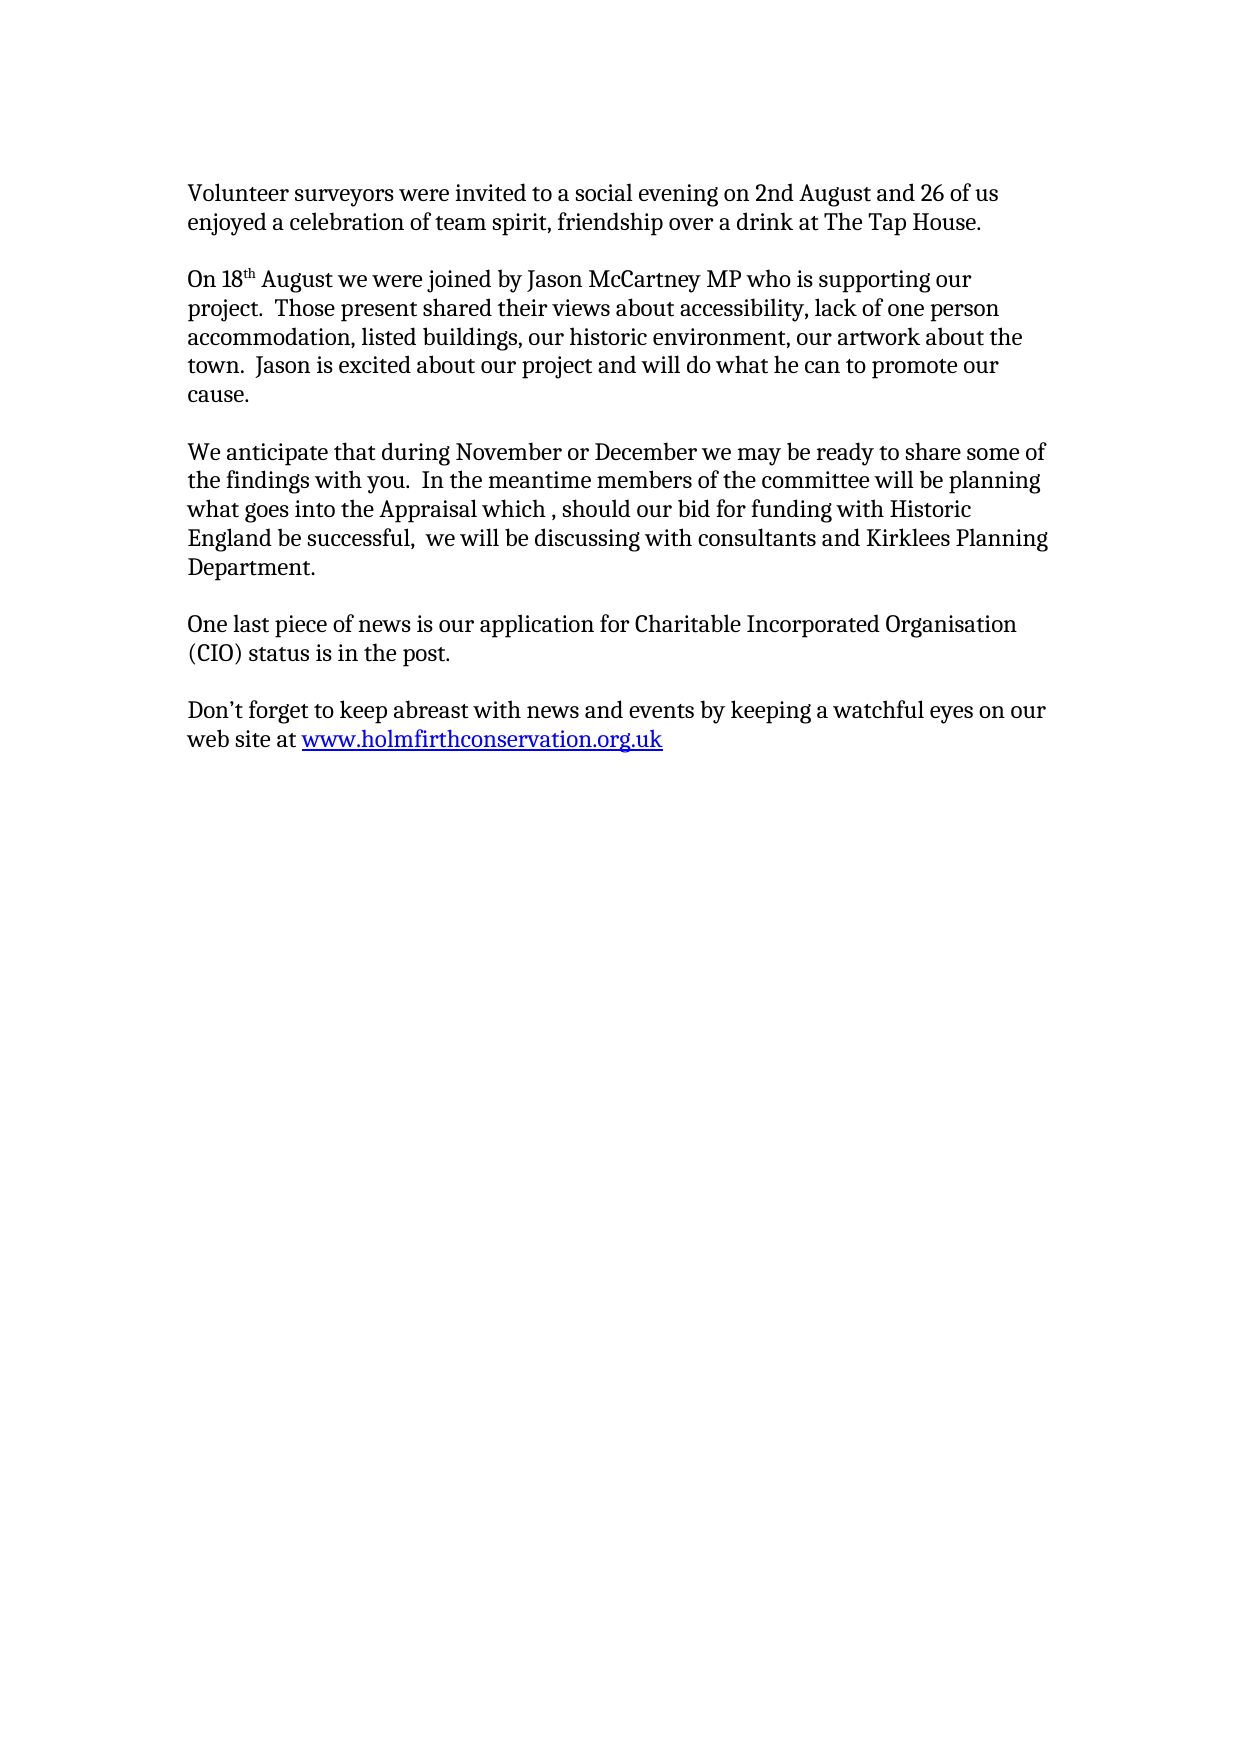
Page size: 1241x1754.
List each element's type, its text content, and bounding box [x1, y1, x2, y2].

text On 18th August we were joined by Jason McCartney MP who is supporting our project. Those present shared their views about accessibility, lack of one person accommodation, listed buildings, our historic environment, our artwork about the town. Jason is excited about our project and will do what he can to promote our cause. [187, 265, 1053, 409]
text Volunteer surveyors were invited to a social evening on 2nd August and 26 of us enjoyed a celebration of team spirit, friendship over a drink at The Tap House. [187, 179, 1053, 236]
text We anticipate that during November or December we may be ready to share some of the findings with you. In the meantime members of the committee will be planning what goes into the Appraisal which , should our bid for funding with Historic England be successful, we will be discussing with consultants and Kirklees Planning Department. [187, 437, 1053, 581]
text Don’t forget to keep abreast with news and events by keeping a watchful eyes on our web site at www.holmfirthconservation.org.uk [187, 696, 1053, 754]
text One last piece of news is our application for Charitable Incorporated Organisation (CIO) status is in the post. [187, 610, 1053, 667]
